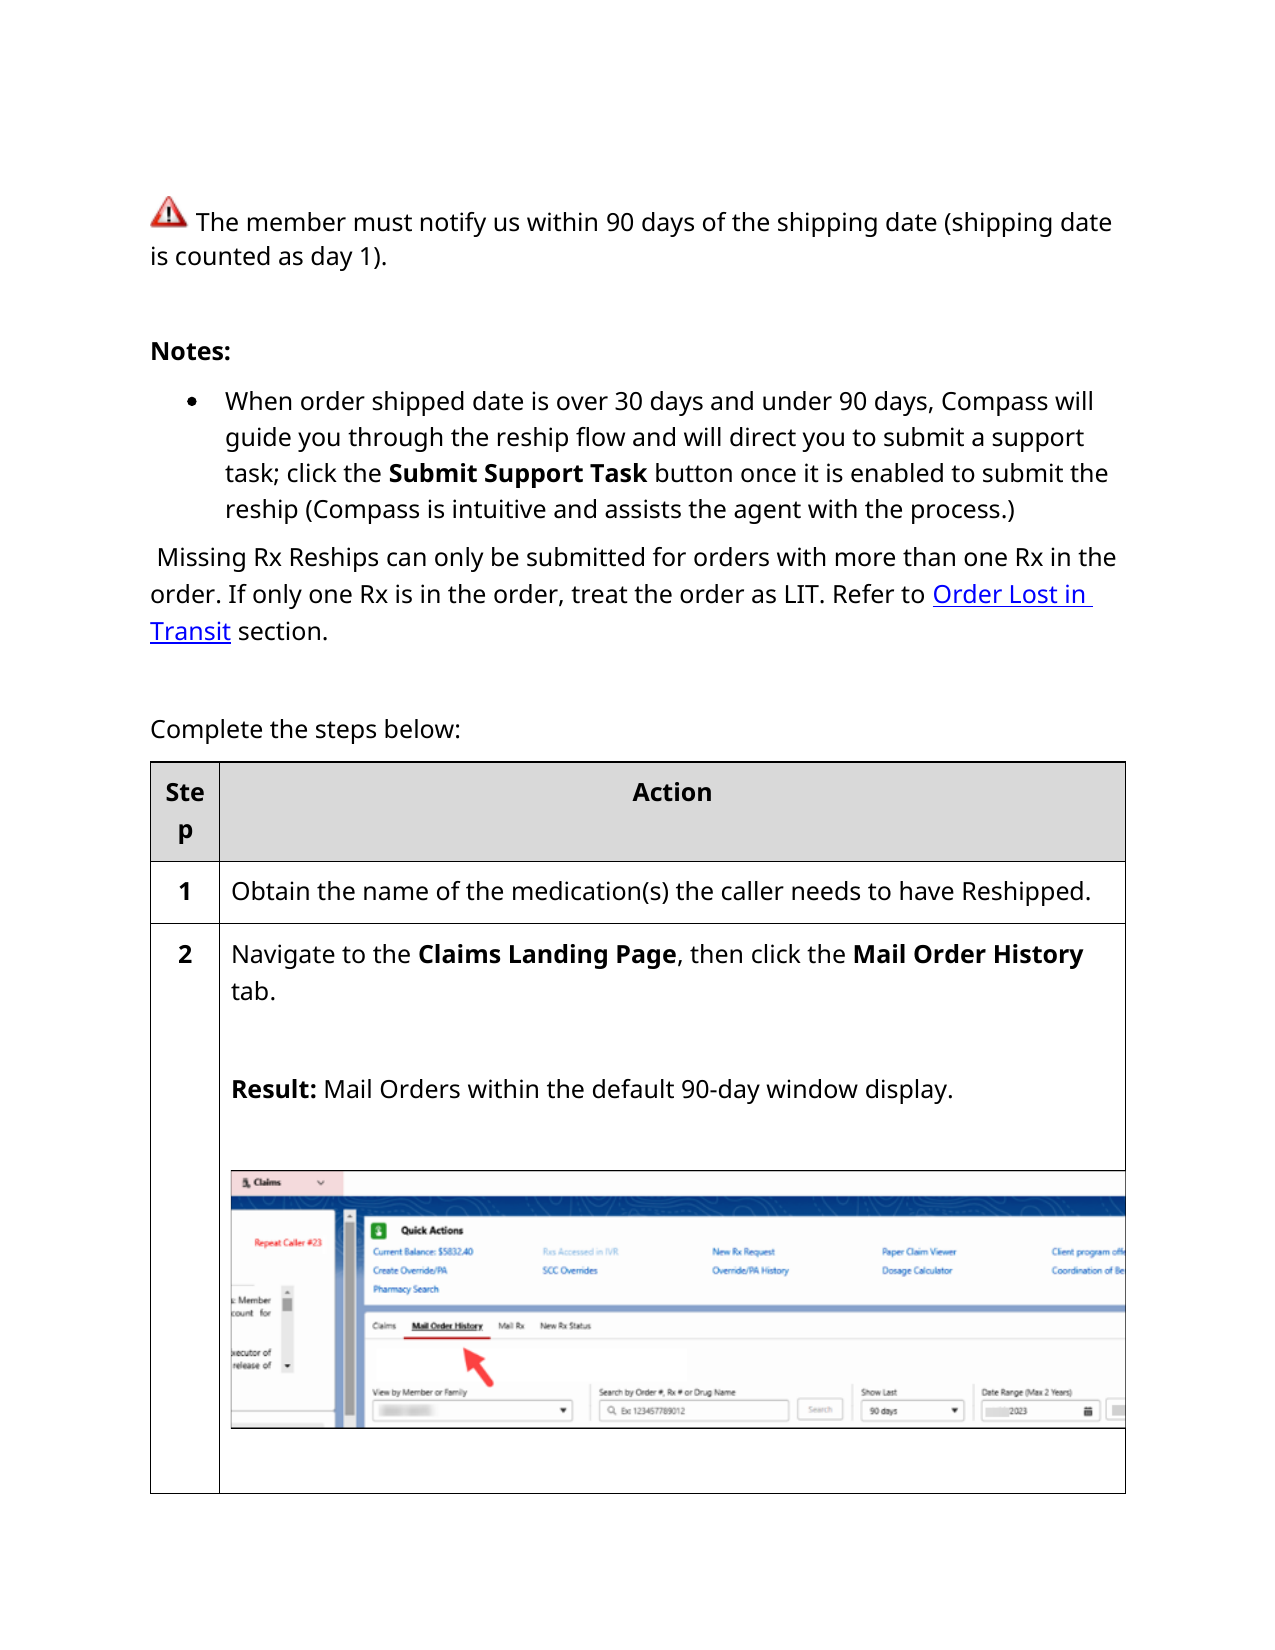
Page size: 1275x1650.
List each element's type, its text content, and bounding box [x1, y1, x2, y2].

picture [150, 196, 189, 231]
table_header Step [151, 763, 219, 861]
list When order shipped date is over 30 days and under 90 days, Compass will guide you through the reship flow and will direct you to submit a support task; click the Submit Support Task button once it is enabled to submit the reship (Compass is intuitive and assists the agent with the process.) [187, 383, 1125, 526]
table_cell 1 [151, 862, 219, 923]
text Complete the steps below: [150, 712, 1125, 746]
picture [230, 1170, 1126, 1429]
table_header Action [220, 763, 1125, 861]
table_cell 2 [151, 924, 219, 1493]
table_cell Obtain the name of the medication(s) the caller needs to have Reshipped. [220, 862, 1125, 923]
table_cell Navigate to the Claims Landing Page, then click the Mail Order History tab. Result: Mail Orders within the default 90-day window display. [220, 924, 1125, 1493]
text Notes: [150, 334, 1125, 368]
text Missing Rx Reships can only be submitted for orders with more than one Rx in the order. If only one Rx is in the order, treat the order as LIT. Refer to Order Lost in Transit section. [150, 540, 1125, 648]
text The member must notify us within 90 days of the shipping date (shipping date is counted as day 1). [150, 197, 1125, 272]
